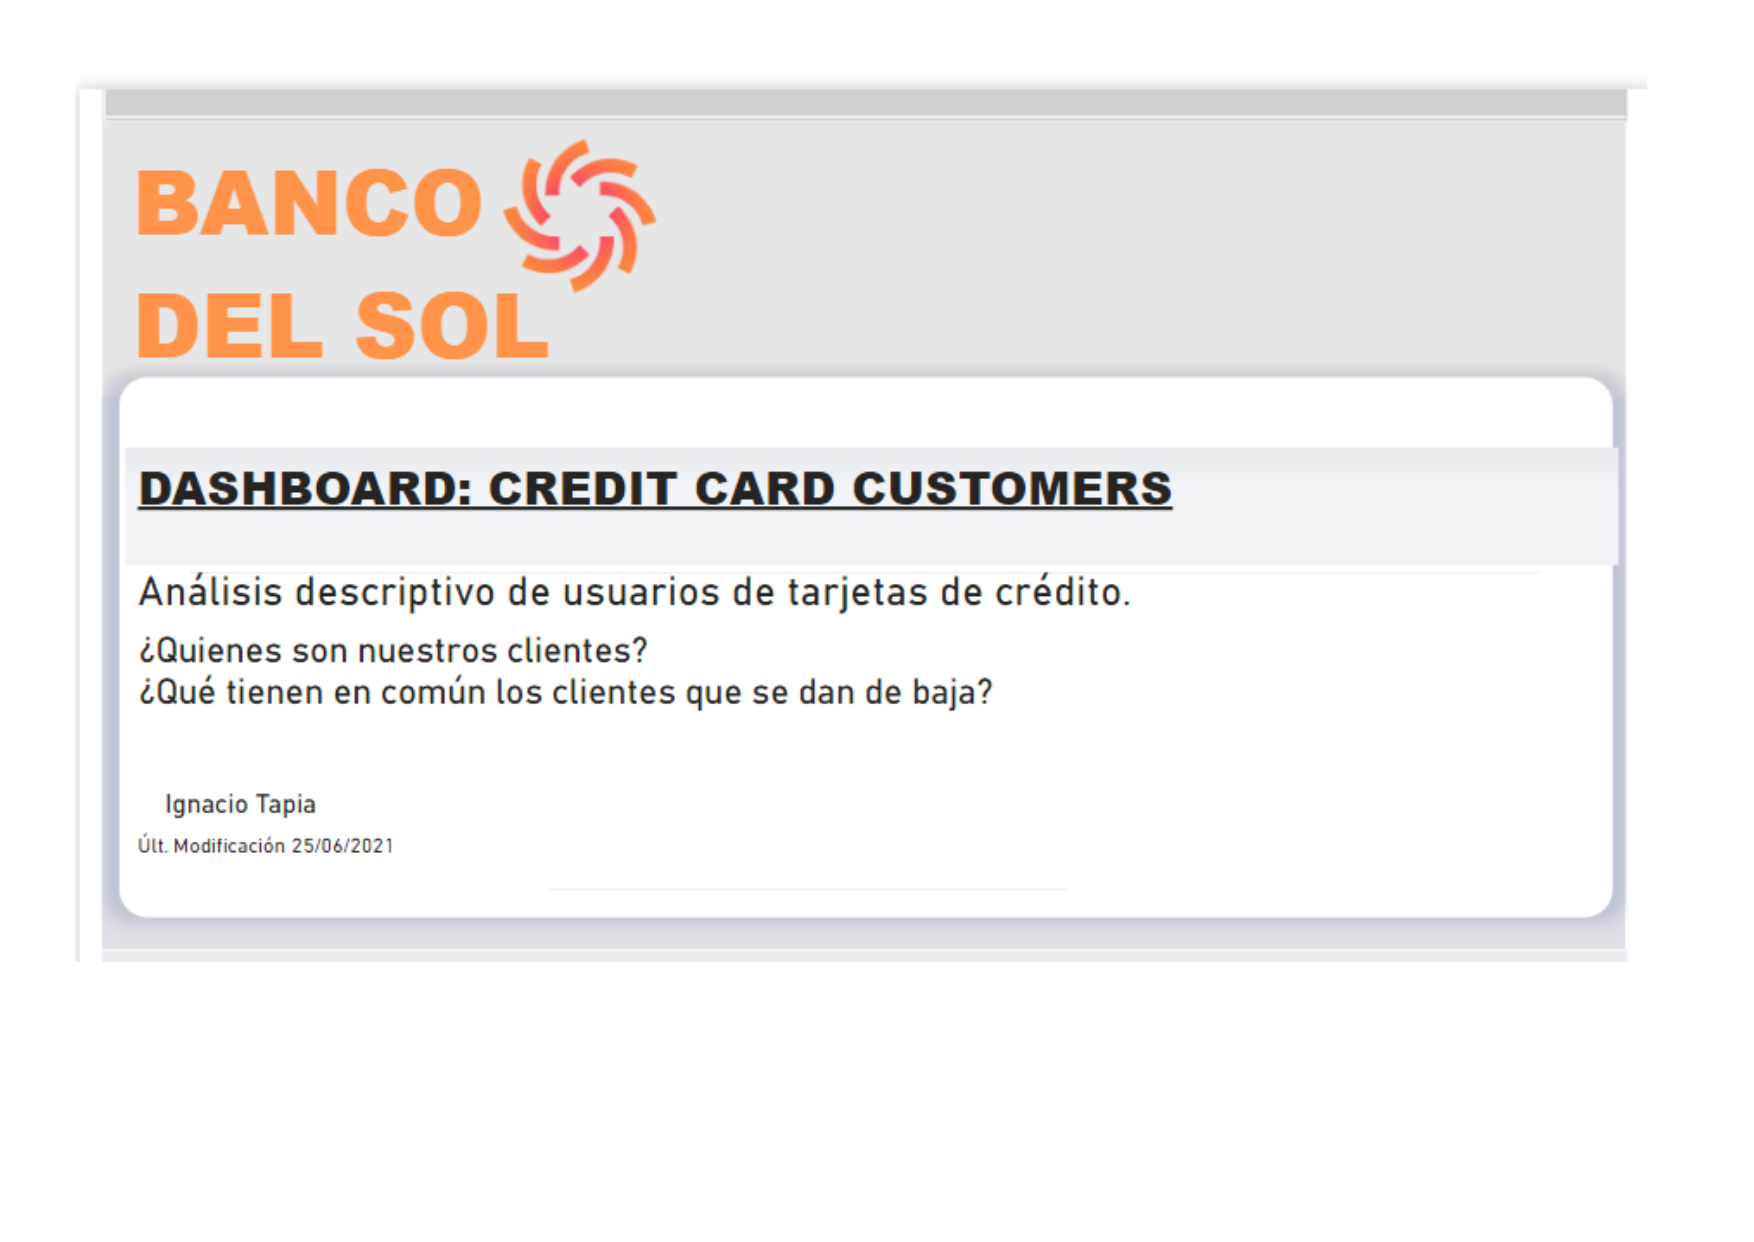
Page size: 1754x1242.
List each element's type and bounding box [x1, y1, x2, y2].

picture [75, 75, 1648, 962]
